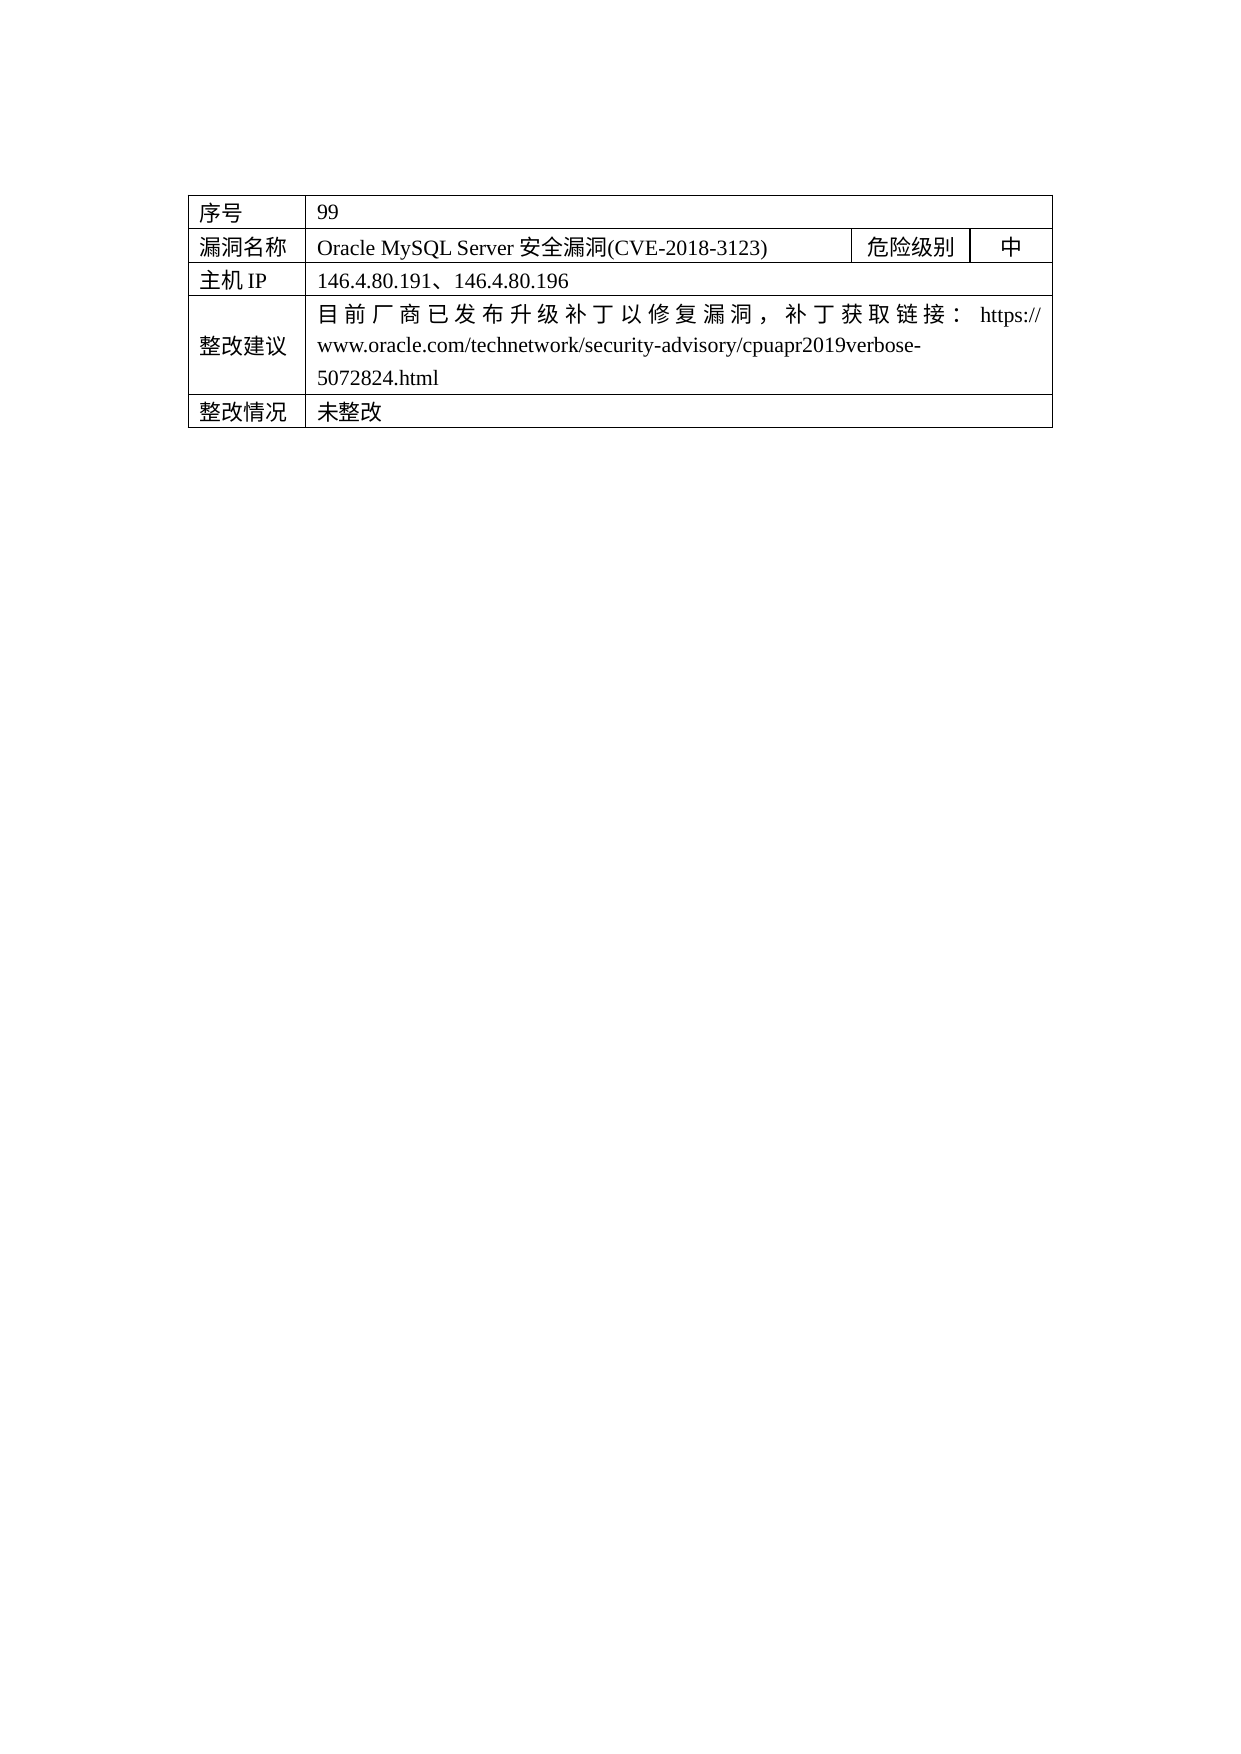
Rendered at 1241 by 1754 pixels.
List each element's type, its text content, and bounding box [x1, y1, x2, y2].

table_cell 主机IP [189, 263, 305, 295]
table_cell 整改情况 [189, 395, 305, 427]
table_cell 146.4.80.191、146.4.80.196 [306, 263, 1052, 295]
table_cell 未整改 [306, 395, 1052, 427]
table_cell 中 [971, 229, 1052, 262]
table_cell 危险级别 [852, 229, 969, 262]
table_header 99 [306, 196, 1052, 228]
table_header 序号 [189, 196, 305, 228]
table_cell Oracle MySQL Server 安全漏洞(CVE-2018-3123) [306, 229, 851, 262]
table_cell 目前厂商已发布升级补丁以修复漏洞，补丁获取链接：https://www.oracle.com/technetwork/security-advisory/cpuapr2019verbose-5072824.html [306, 296, 1052, 394]
table_cell 漏洞名称 [189, 229, 305, 262]
table_cell 整改建议 [189, 296, 305, 394]
